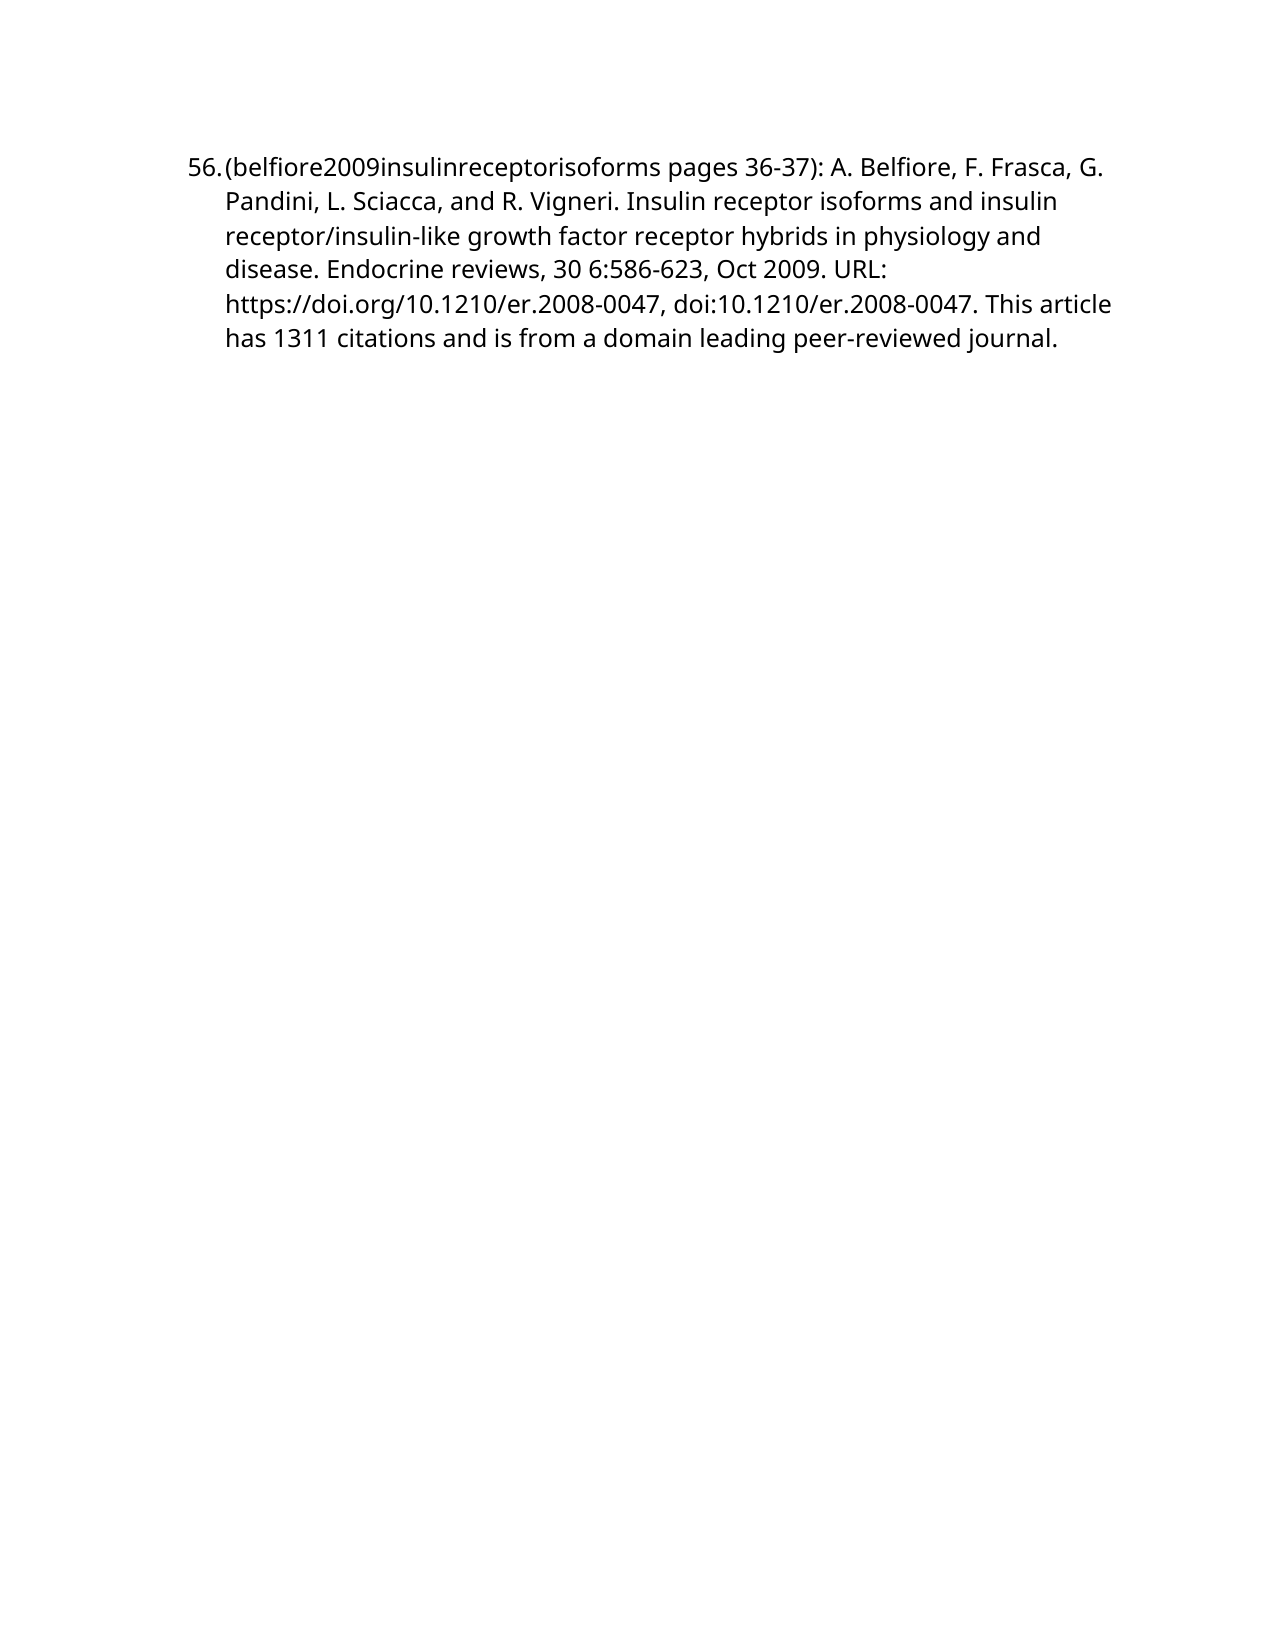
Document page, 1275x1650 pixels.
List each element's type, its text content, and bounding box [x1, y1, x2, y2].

list (belfiore2009insulinreceptorisoforms pages 36-37): A. Belfiore, F. Frasca, G. Pandini, L. Sciacca, and R. Vigneri. Insulin receptor isoforms and insulin receptor/insulin-like growth factor receptor hybrids in physiology and disease. Endocrine reviews, 30 6:586-623, Oct 2009. URL: https://doi.org/10.1210/er.2008-0047, doi:10.1210/er.2008-0047. This article has 1311 citations and is from a domain leading peer-reviewed journal. [187, 150, 1125, 354]
